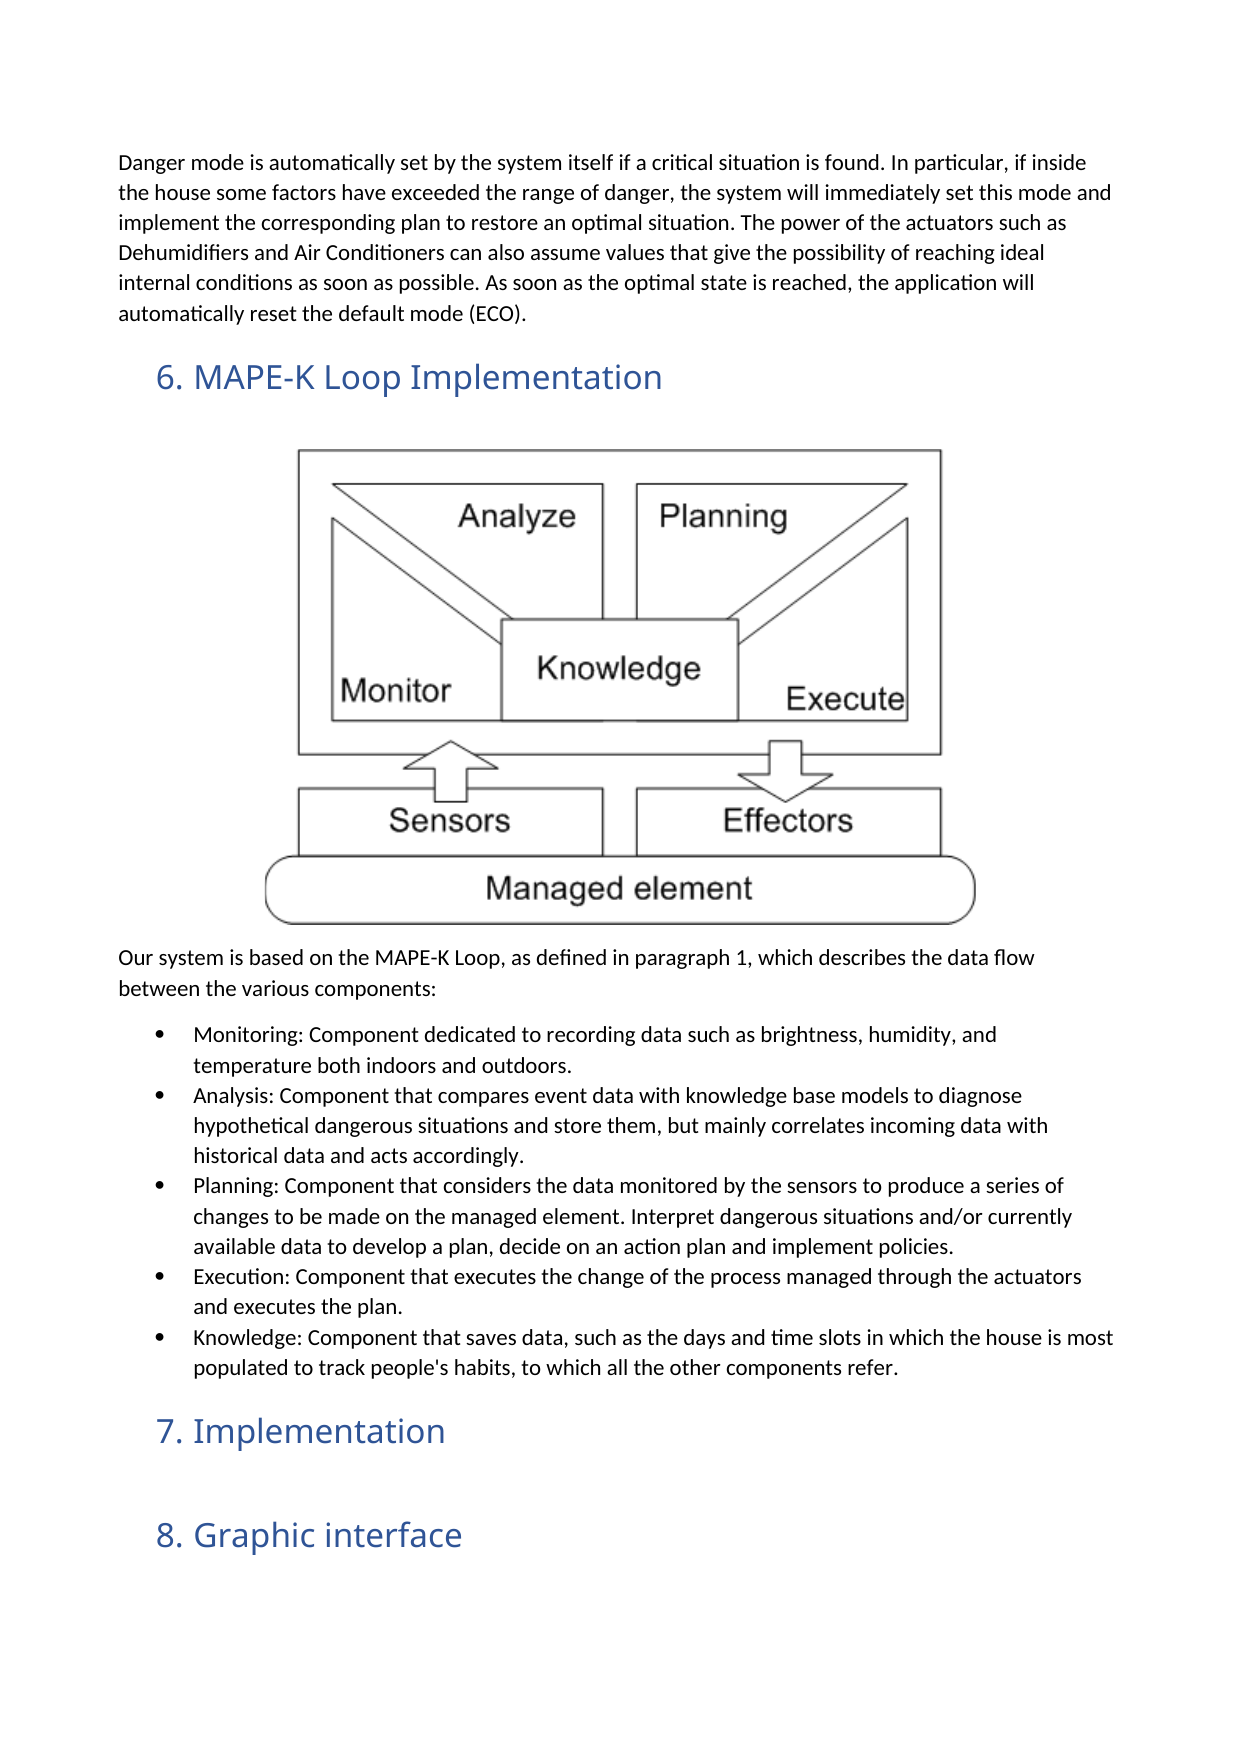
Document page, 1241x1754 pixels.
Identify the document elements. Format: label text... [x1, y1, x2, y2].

list Planning: Component that considers the data monitored by the sensors to produce a series of changes to be made on the managed element. Interpret dangerous situations and/or currently available data to develop a plan, decide on an action plan and implement policies. [156, 1172, 1122, 1260]
text Our system is based on the MAPE-K Loop, as defined in paragraph 1, which describes the data flow between the various components: [118, 943, 1122, 1002]
list Execution: Component that executes the change of the process managed through the actuators and executes the plan. [156, 1262, 1122, 1321]
picture [264, 449, 976, 925]
text Danger mode is automatically set by the system itself if a critical situation is found. In particular, if inside the house some factors have exceeded the range of danger, the system will immediately set this mode and implement the corresponding plan to restore an optimal situation. The power of the actuators such as Dehumidifiers and Air Conditioners can also assume values that give the possibility of reaching ideal internal conditions as soon as possible. As soon as the optimal state is reached, the application will automatically reset the default mode (ECO). [118, 148, 1122, 327]
list Monitoring: Component dedicated to recording data such as brightness, humidity, and temperature both indoors and outdoors. [156, 1021, 1122, 1079]
list Analysis: Component that compares event data with knowledge base models to diagnose hypothetical dangerous situations and store them, but mainly correlates incoming data with historical data and acts accordingly. [156, 1081, 1122, 1169]
subtitle MAPE-K Loop Implementation [156, 354, 1122, 399]
subtitle Implementation [156, 1408, 1122, 1453]
list Knowledge: Component that saves data, such as the days and time slots in which the house is most populated to track people's habits, to which all the other components refer. [156, 1323, 1122, 1381]
subtitle Graphic interface [156, 1512, 1122, 1558]
